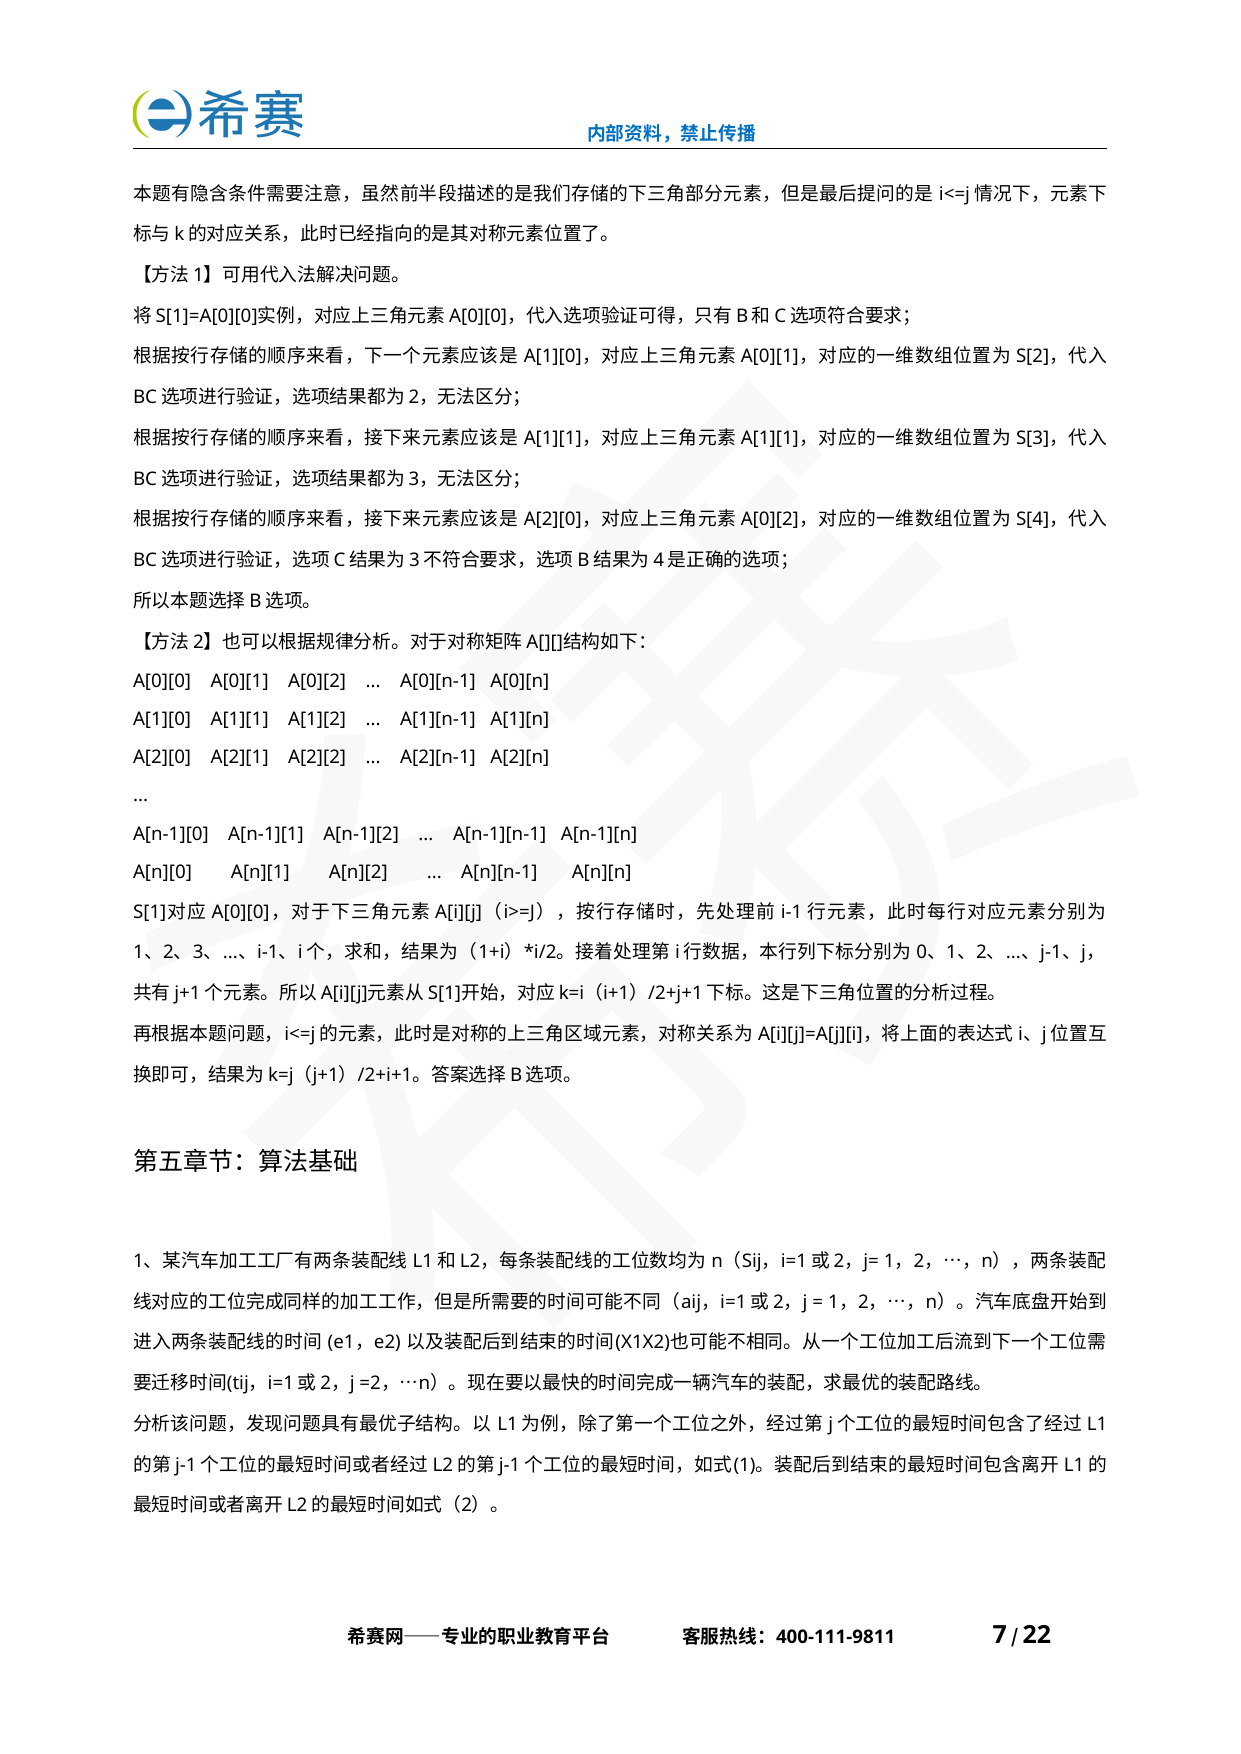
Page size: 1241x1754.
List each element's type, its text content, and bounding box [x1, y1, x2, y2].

text 【方法2】也可以根据规律分析。对于对称矩阵A[][]结构如下： [133, 626, 1107, 653]
text A[1][0] A[1][1] A[1][2] ... A[1][n-1] A[1][n] [133, 705, 1107, 731]
text 根据按行存储的顺序来看，接下来元素应该是A[2][0]，对应上三角元素A[0][2]，对应的一维数组位置为S[4]，代入BC选项进行验证，选项C结果为3不符合要求，选项B结果为4是正确的选项； [133, 504, 1107, 572]
text 本题有隐含条件需要注意，虽然前半段描述的是我们存储的下三角部分元素，但是最后提问的是i<=j情况下，元素下标与k的对应关系，此时已经指向的是其对称元素位置了。 [133, 178, 1107, 246]
text A[0][0] A[0][1] A[0][2] ... A[0][n-1] A[0][n] [133, 667, 1107, 692]
text 再根据本题问题，i<=j的元素，此时是对称的上三角区域元素，对称关系为A[i][j]=A[j][i]，将上面的表达式i、j位置互换即可，结果为k=j（j+1）/2+i+1。答案选择B选项。 [133, 1018, 1107, 1086]
text S[1]对应A[0][0]，对于下三角元素A[i][j]（i>=J），按行存储时，先处理前i-1行元素，此时每行对应元素分别为1、2、3、...、i-1、i个，求和，结果为（1+i）*i/2。接着处理第i行数据，本行列下标分别为0、1、2、...、j-1、j，共有j+1个元素。所以A[i][j]元素从S[1]开始，对应k=i（i+1）/2+j+1下标。这是下三角位置的分析过程。 [133, 896, 1107, 1005]
text A[n-1][0] A[n-1][1] A[n-1][2] ... A[n-1][n-1] A[n-1][n] [133, 820, 1107, 845]
text ... [133, 782, 1107, 807]
picture [132, 88, 303, 140]
text A[2][0] A[2][1] A[2][2] ... A[2][n-1] A[2][n] [133, 743, 1107, 769]
text 根据按行存储的顺序来看，下一个元素应该是A[1][0]，对应上三角元素A[0][1]，对应的一维数组位置为S[2]，代入BC选项进行验证，选项结果都为2，无法区分； [133, 341, 1107, 409]
text A[n][0] A[n][1] A[n][2] ... A[n][n-1] A[n][n] [133, 858, 1107, 884]
text 分析该问题，发现问题具有最优子结构。以 L1为例，除了第一个工位之外，经过第j个工位的最短时间包含了经过L1的第j-1个工位的最短时间或者经过L2的第j-1个工位的最短时间，如式(1)。装配后到结束的最短时间包含离开L1的最短时间或者离开L2的最短时间如式（2）。 [133, 1408, 1107, 1517]
text 根据按行存储的顺序来看，接下来元素应该是A[1][1]，对应上三角元素A[1][1]，对应的一维数组位置为S[3]，代入BC选项进行验证，选项结果都为3，无法区分； [133, 423, 1107, 491]
text 所以本题选择B选项。 [133, 586, 1107, 613]
subtitle 第五章节：算法基础 [133, 1127, 1107, 1192]
text 【方法1】可用代入法解决问题。 [133, 260, 1107, 287]
text 1、某汽车加工工厂有两条装配线L1和L2，每条装配线的工位数均为n（Sij，i=1或2，j= 1，2，…，n），两条装配线对应的工位完成同样的加工工作，但是所需要的时间可能不同（aij，i=1或2，j = 1，2，…，n）。汽车底盘开始到进入两条装配线的时间 (e1，e2) 以及装配后到结束的时间(X1X2)也可能不相同。从一个工位加工后流到下一个工位需要迁移时间(tij，i=1或2，j =2，…n）。现在要以最快的时间完成一辆汽车的装配，求最优的装配路线。 [133, 1246, 1107, 1395]
text 将S[1]=A[0][0]实例，对应上三角元素A[0][0]，代入选项验证可得，只有B和C选项符合要求； [133, 300, 1107, 328]
